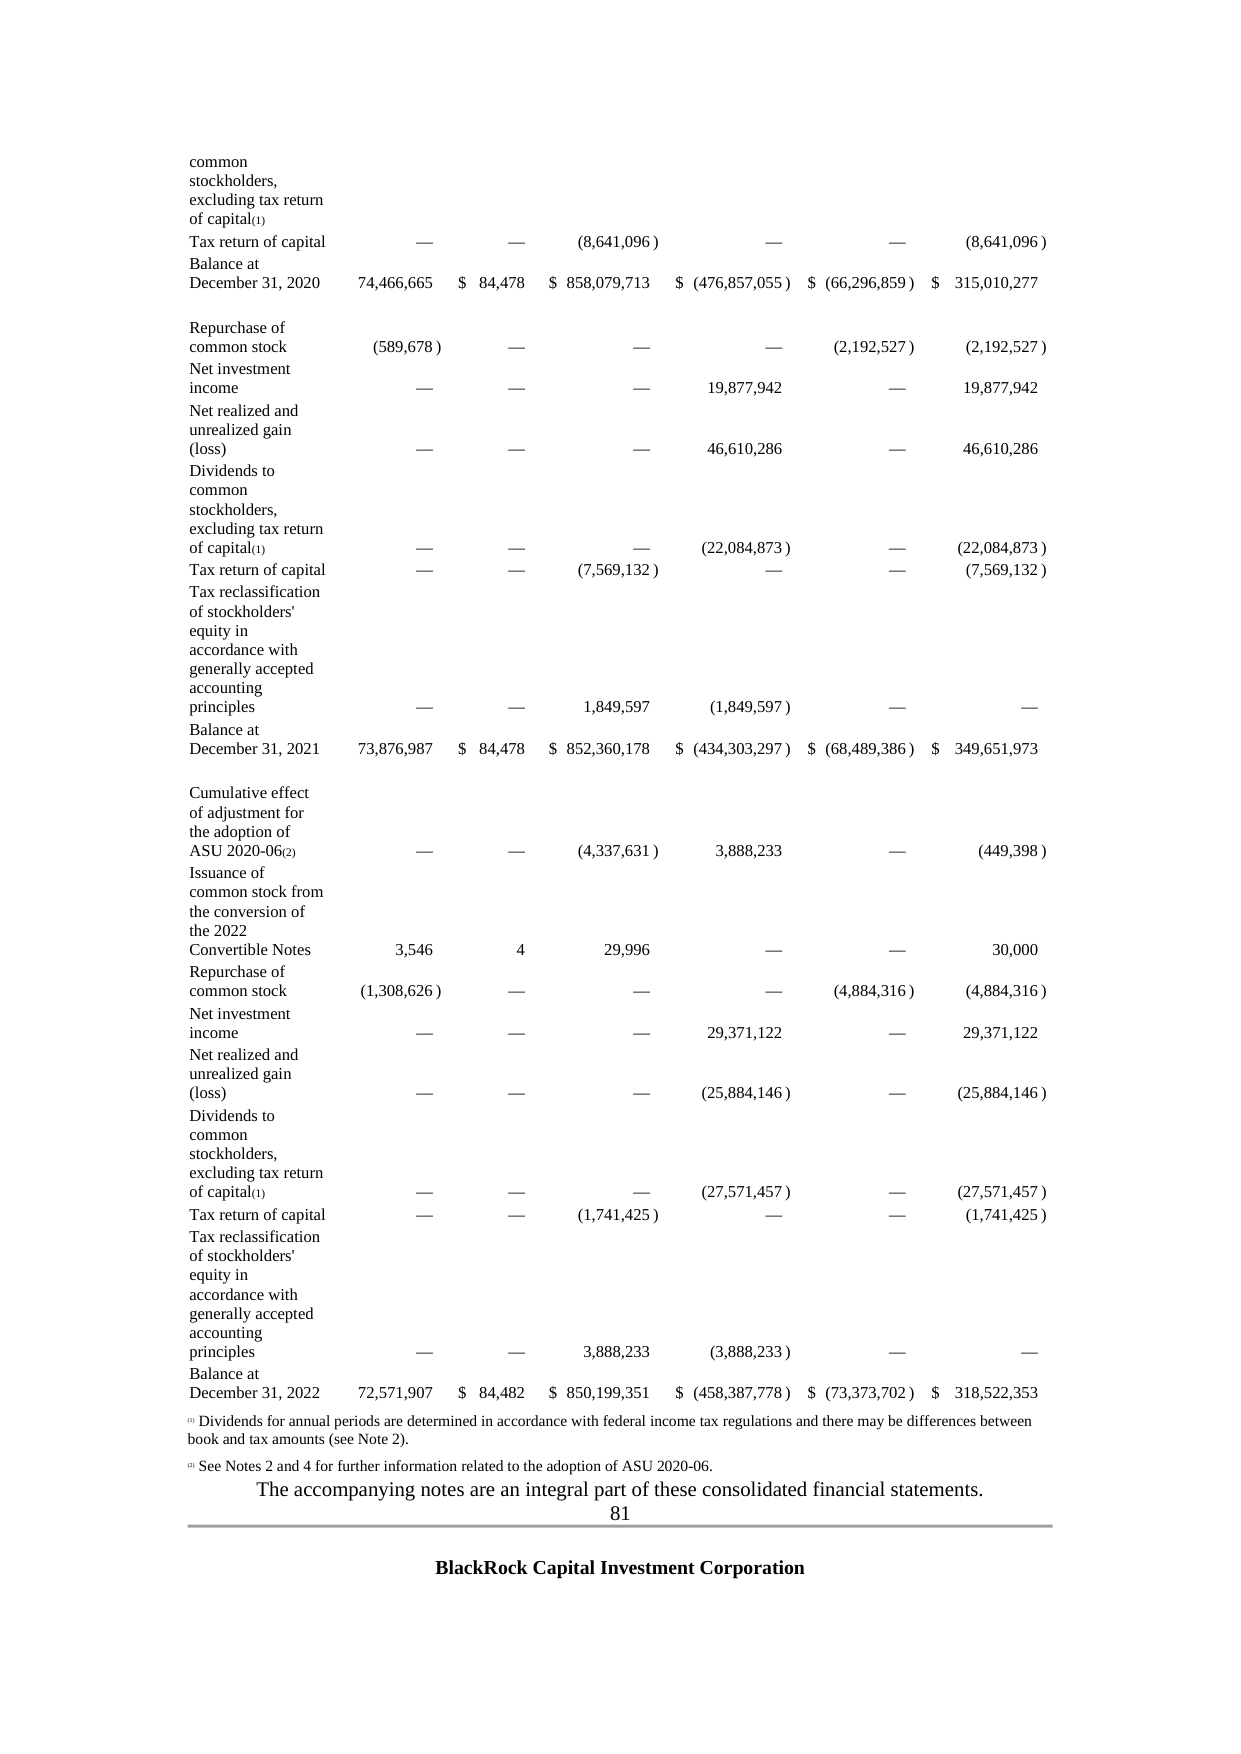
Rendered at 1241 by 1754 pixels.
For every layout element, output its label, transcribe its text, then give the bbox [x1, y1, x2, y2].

text The accompanying notes are an integral part of these consolidated financial statements. [187, 1476, 1053, 1501]
text (1) Dividends for annual periods are determined in accordance with federal income tax regulations and there may be differences between book and tax amounts (see Note 2). [187, 1412, 1053, 1448]
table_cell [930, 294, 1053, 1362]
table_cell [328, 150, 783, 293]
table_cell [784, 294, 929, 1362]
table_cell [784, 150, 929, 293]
text 81 [187, 1501, 1053, 1524]
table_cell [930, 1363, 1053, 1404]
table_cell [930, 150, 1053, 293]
text (2) See Notes 2 and 4 for further information related to the adoption of ASU 2020-06. [187, 1456, 1053, 1474]
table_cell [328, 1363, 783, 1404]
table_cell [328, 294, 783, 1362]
text BlackRock Capital Investment Corporation [187, 1556, 1053, 1578]
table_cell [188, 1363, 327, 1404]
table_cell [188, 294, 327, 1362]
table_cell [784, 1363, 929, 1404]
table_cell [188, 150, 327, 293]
